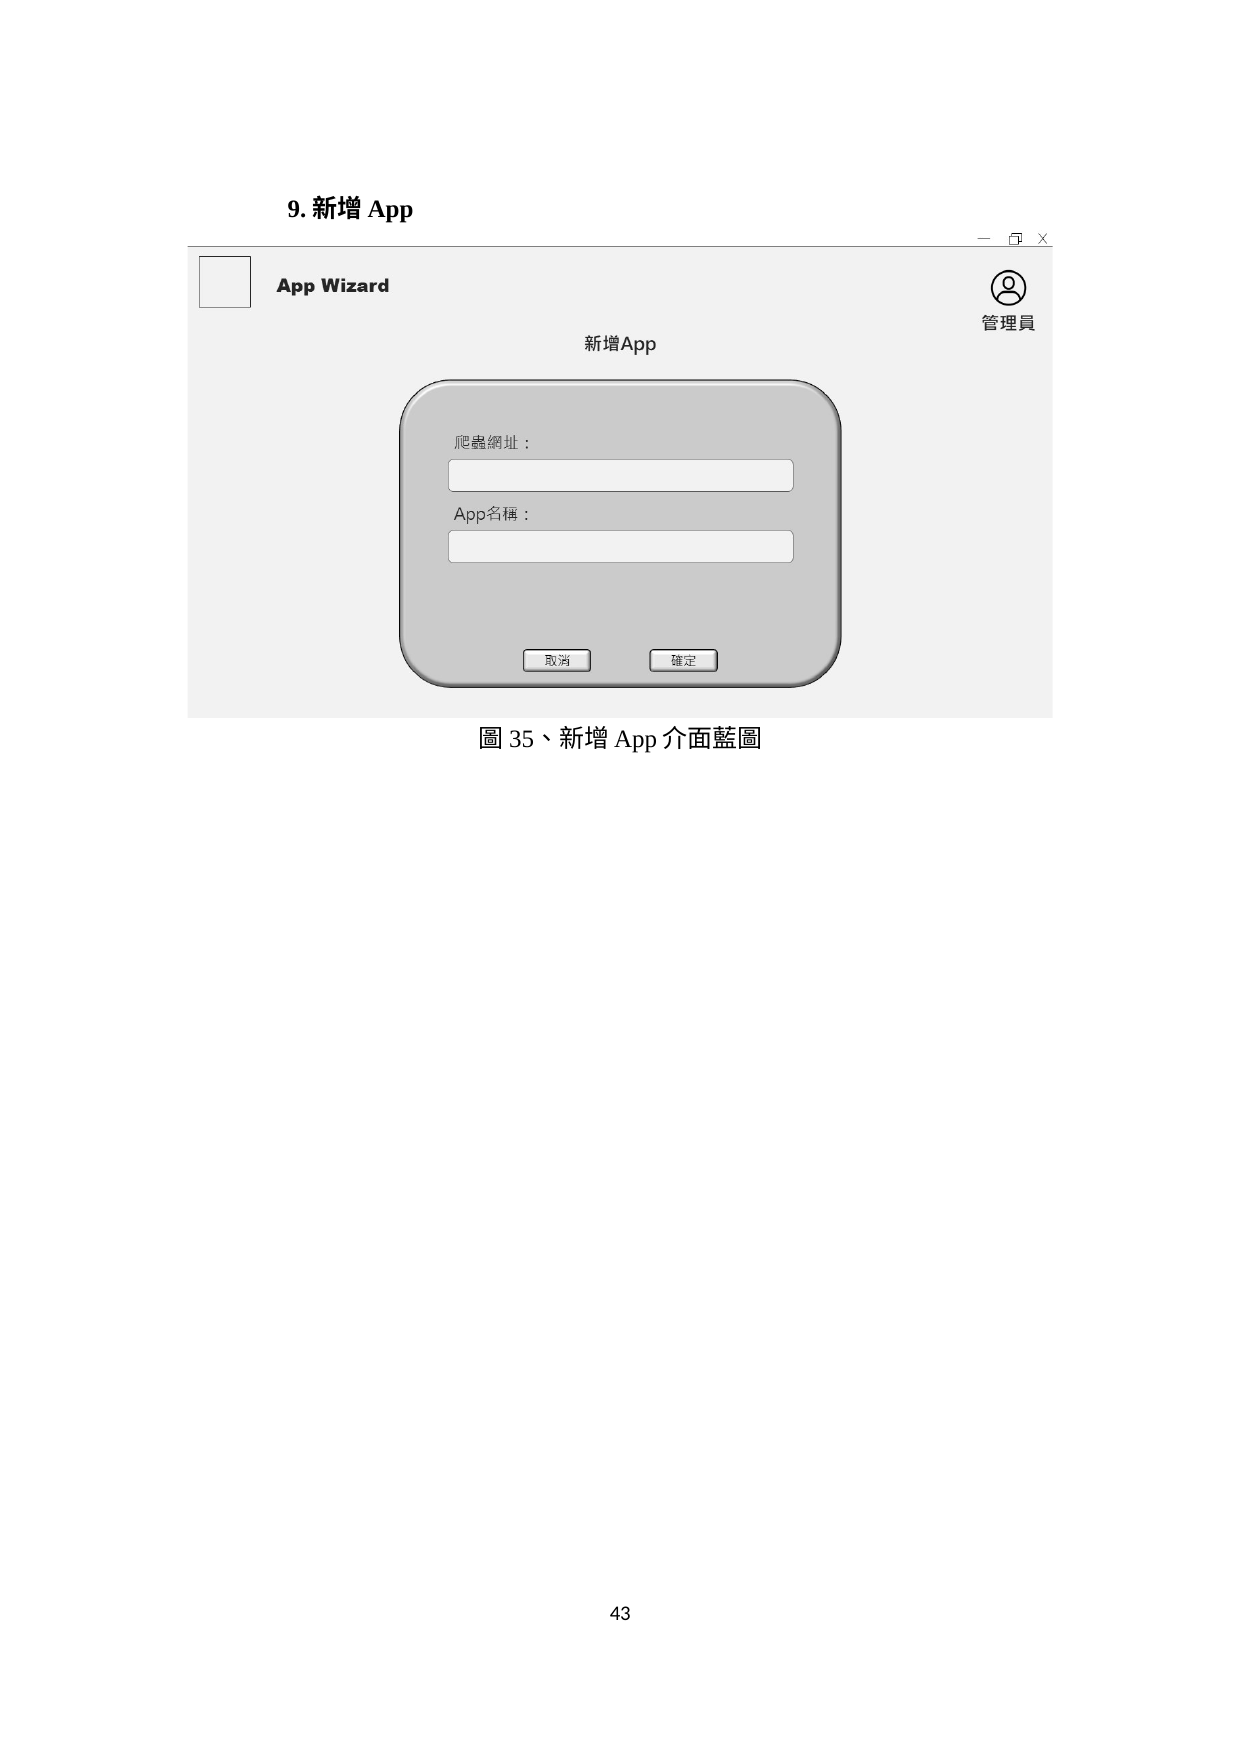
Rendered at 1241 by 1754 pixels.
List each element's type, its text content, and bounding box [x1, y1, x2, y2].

list 新增App [287, 187, 1053, 225]
picture [187, 230, 1053, 718]
text 圖 35、新增App介面藍圖 [187, 718, 1053, 755]
